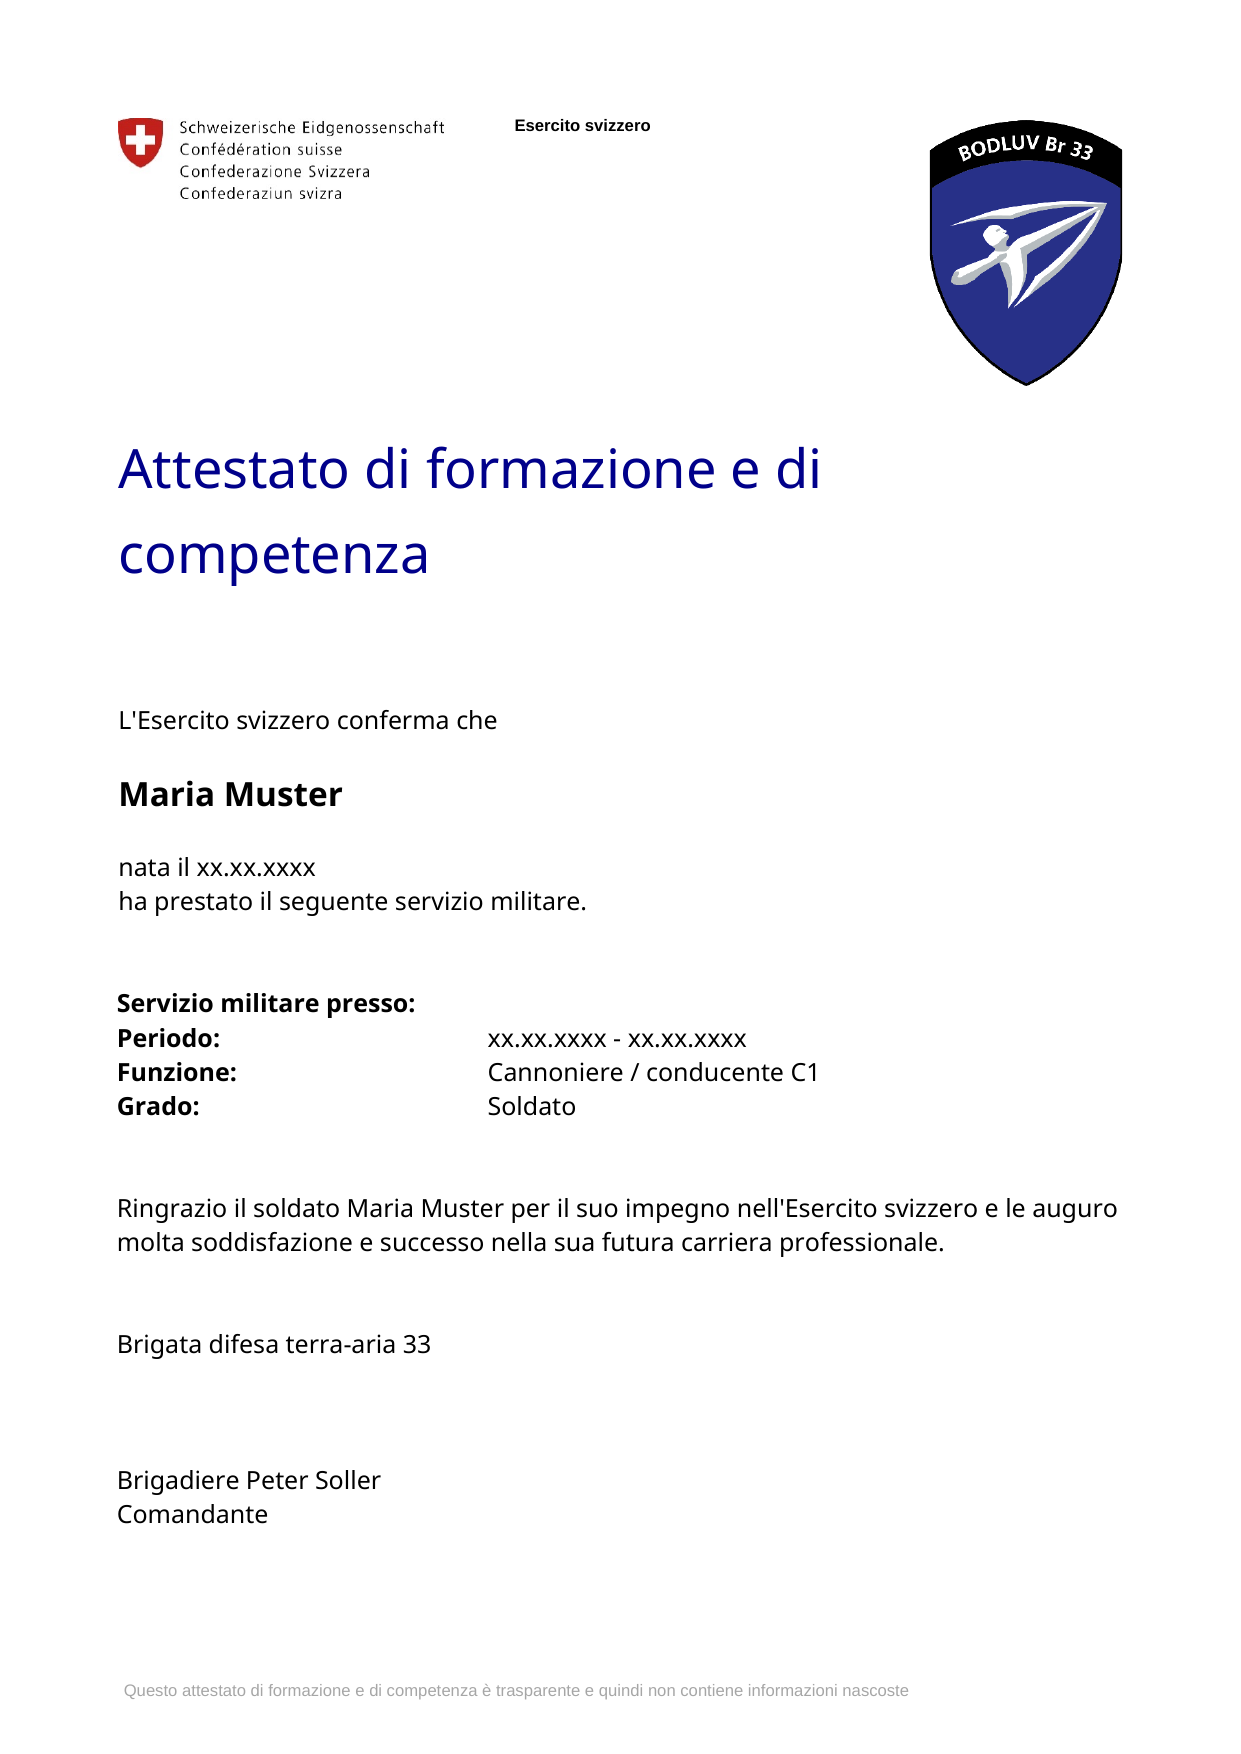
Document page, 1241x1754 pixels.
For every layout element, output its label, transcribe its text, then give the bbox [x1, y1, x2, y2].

text Comandante [117, 1497, 1122, 1531]
picture [118, 118, 462, 199]
text L'Esercito svizzero conferma che [118, 702, 1122, 736]
text nata il xx.xx.xxxx [118, 850, 1122, 884]
text Servizio militare presso: [117, 986, 1122, 1020]
text Brigata difesa terra-aria 33 [117, 1327, 1122, 1361]
text Ringrazio il soldato Maria Muster per il suo impegno nell'Esercito svizzero e le auguro molta soddisfazione e successo nella sua futura carriera professionale. [117, 1156, 1122, 1259]
text Brigadiere Peter Soller [117, 1463, 1122, 1497]
text Periodo: xx.xx.xxxx - xx.xx.xxxx [117, 1020, 1122, 1054]
text ha prestato il seguente servizio militare. [118, 884, 1122, 918]
text Attestato di formazione e di competenza [118, 431, 1122, 589]
picture [929, 120, 1123, 386]
text Grado: Soldato [117, 1088, 1122, 1122]
text Funzione: Cannoniere / conducente C1 [117, 1054, 1122, 1088]
text Maria Muster [118, 770, 1122, 816]
